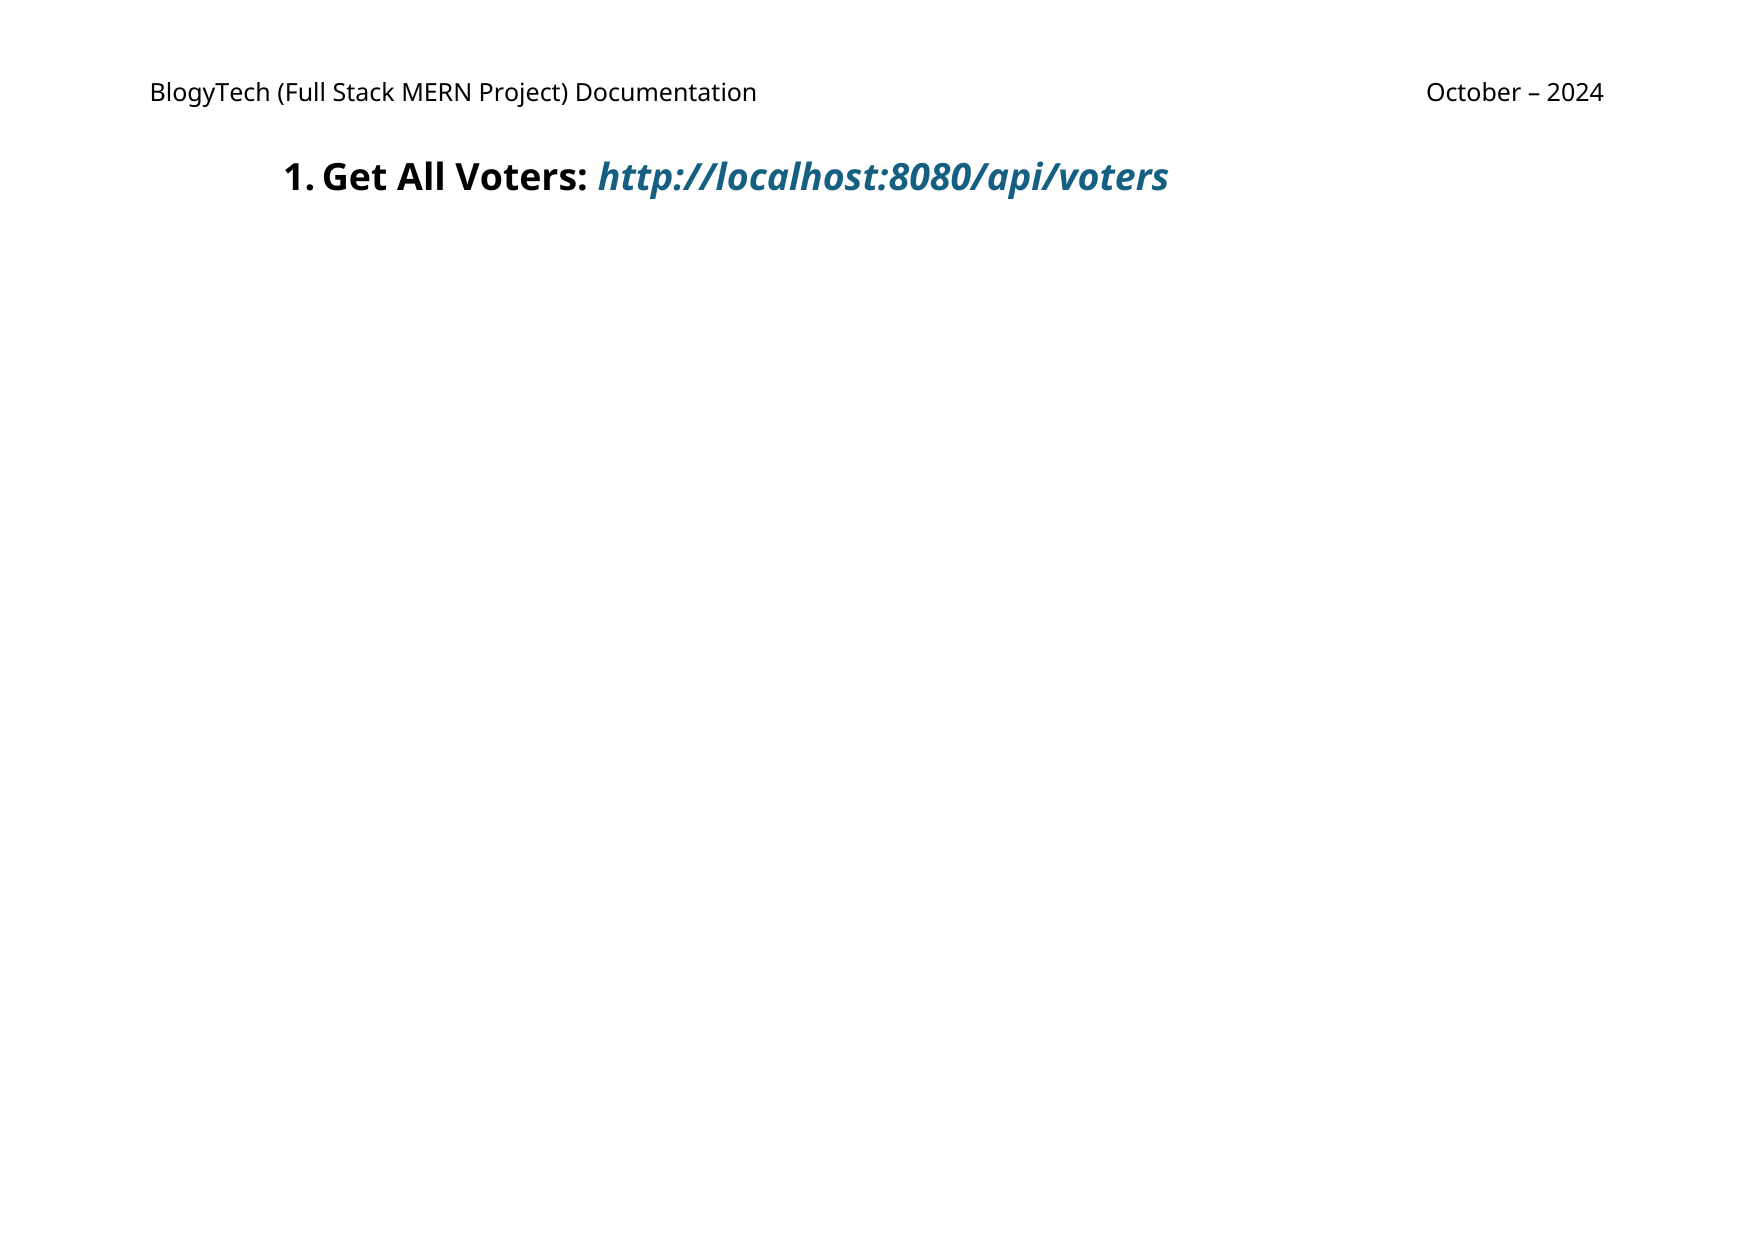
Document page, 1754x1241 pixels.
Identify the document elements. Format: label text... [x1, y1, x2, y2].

list Get All Voters: http://localhost:8080/api/voters [283, 150, 1604, 201]
